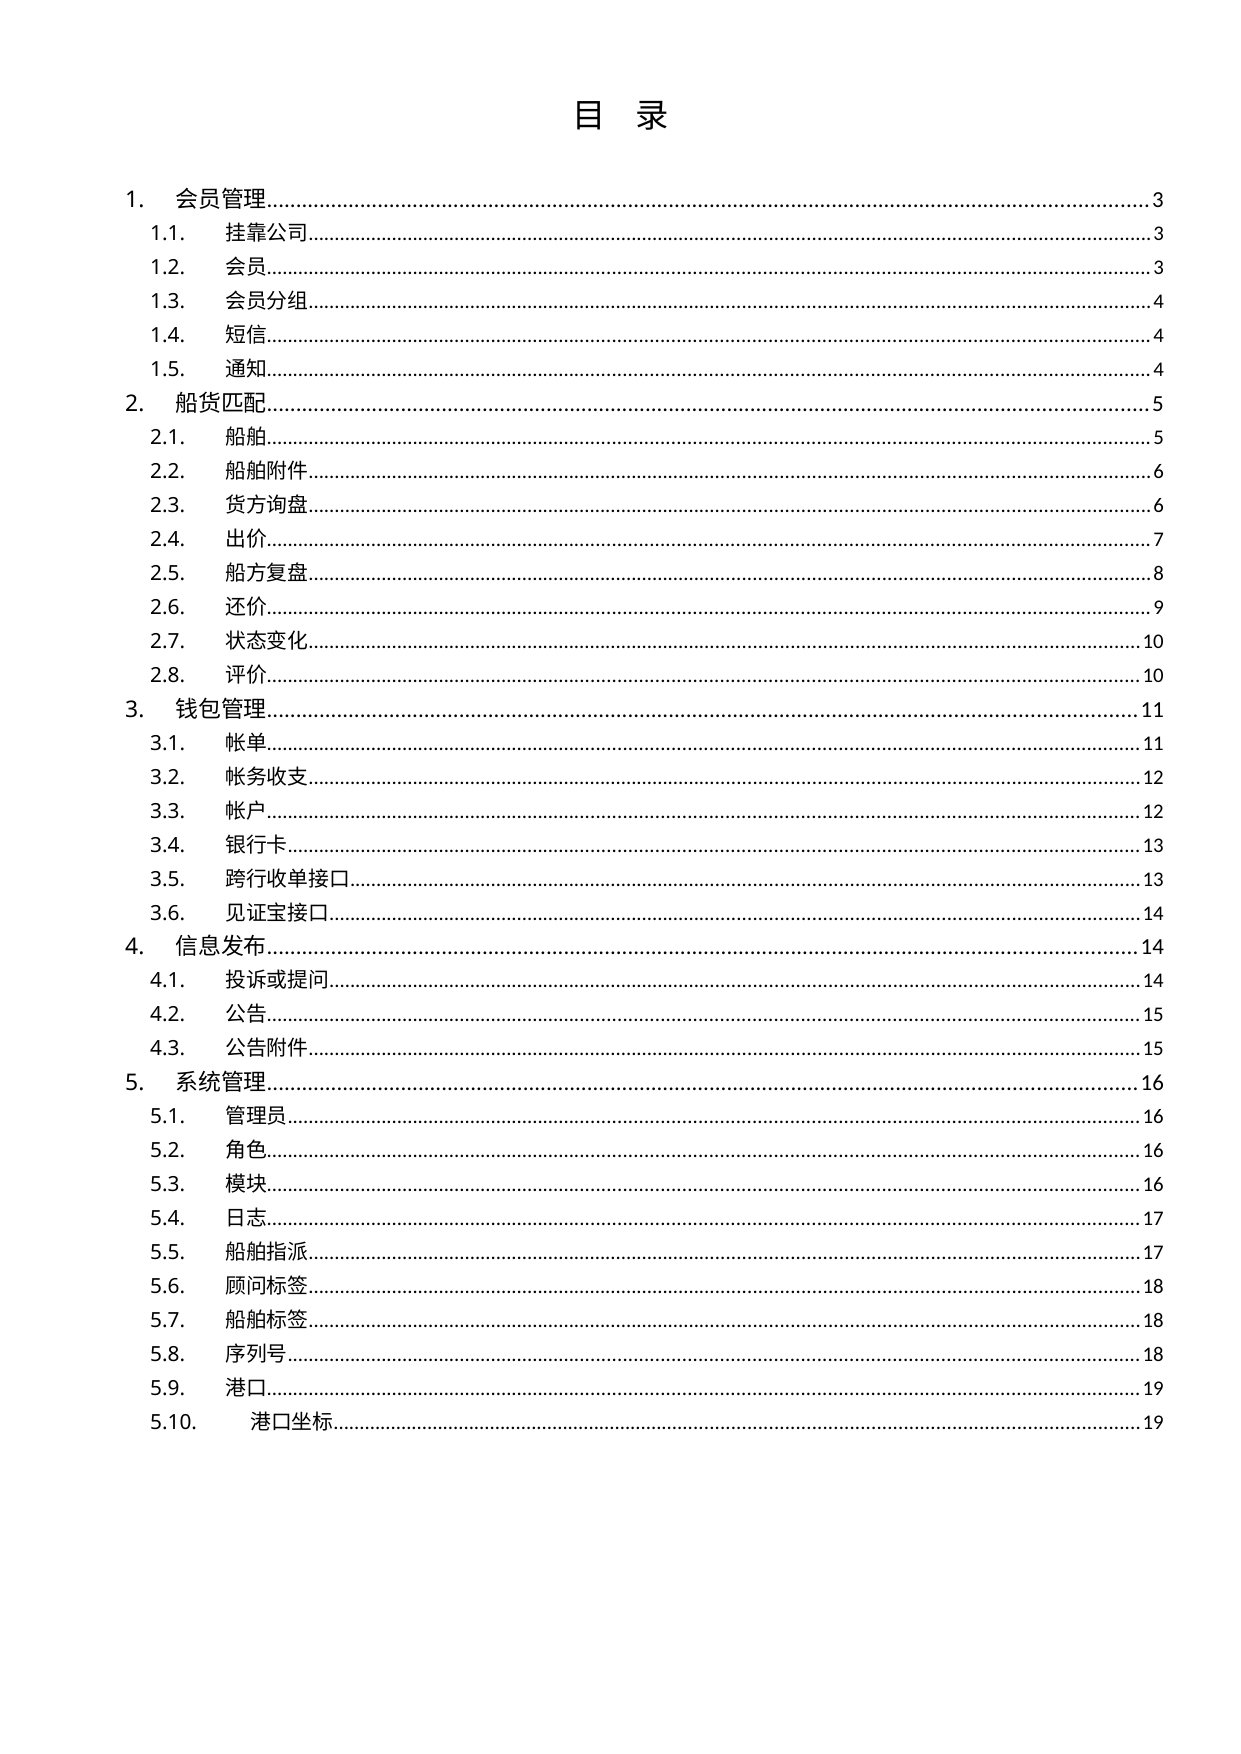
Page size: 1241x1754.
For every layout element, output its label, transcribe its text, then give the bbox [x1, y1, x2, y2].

text 4.3. 公告附件 15 [150, 1030, 1165, 1064]
text 4.1. 投诉或提问 14 [150, 962, 1165, 996]
text 3. 钱包管理 11 [125, 690, 1165, 724]
text 2.1. 船舶 5 [150, 418, 1165, 452]
text 2.6. 还价 9 [150, 588, 1165, 622]
text 目 录 [75, 79, 1165, 147]
text 1.5. 通知 4 [150, 351, 1165, 384]
text 5.8. 序列号 18 [150, 1335, 1165, 1369]
text 3.5. 跨行收单接口 13 [150, 860, 1165, 894]
text 5.9. 港口 19 [150, 1369, 1165, 1403]
text 5.7. 船舶标签 18 [150, 1301, 1165, 1335]
text 1.2. 会员 3 [150, 249, 1165, 283]
text 5.6. 顾问标签 18 [150, 1267, 1165, 1301]
text 5.2. 角色 16 [150, 1132, 1165, 1166]
text 5.10. 港口坐标 19 [150, 1403, 1165, 1437]
text 3.6. 见证宝接口 14 [150, 894, 1165, 928]
text 1. 会员管理 3 [125, 181, 1165, 215]
text 3.1. 帐单 11 [150, 724, 1165, 758]
text 2.8. 评价 10 [150, 656, 1165, 690]
text 4. 信息发布 14 [125, 928, 1165, 962]
text 4.2. 公告 15 [150, 996, 1165, 1030]
text 2.7. 状态变化 10 [150, 622, 1165, 656]
text 5.5. 船舶指派 17 [150, 1233, 1165, 1267]
text 3.4. 银行卡 13 [150, 826, 1165, 860]
text 3.2. 帐务收支 12 [150, 758, 1165, 792]
text 2.3. 货方询盘 6 [150, 486, 1165, 520]
text 2. 船货匹配 5 [125, 384, 1165, 418]
text 5.4. 日志 17 [150, 1199, 1165, 1233]
text 1.3. 会员分组 4 [150, 283, 1165, 317]
text 5. 系统管理 16 [125, 1064, 1165, 1098]
text 2.4. 出价 7 [150, 520, 1165, 554]
text 3.3. 帐户 12 [150, 792, 1165, 826]
text 5.1. 管理员 16 [150, 1098, 1165, 1132]
text 5.3. 模块 16 [150, 1166, 1165, 1199]
text 1.4. 短信 4 [150, 317, 1165, 351]
text 2.2. 船舶附件 6 [150, 452, 1165, 486]
text 2.5. 船方复盘 8 [150, 554, 1165, 588]
text 1.1. 挂靠公司 3 [150, 215, 1165, 249]
